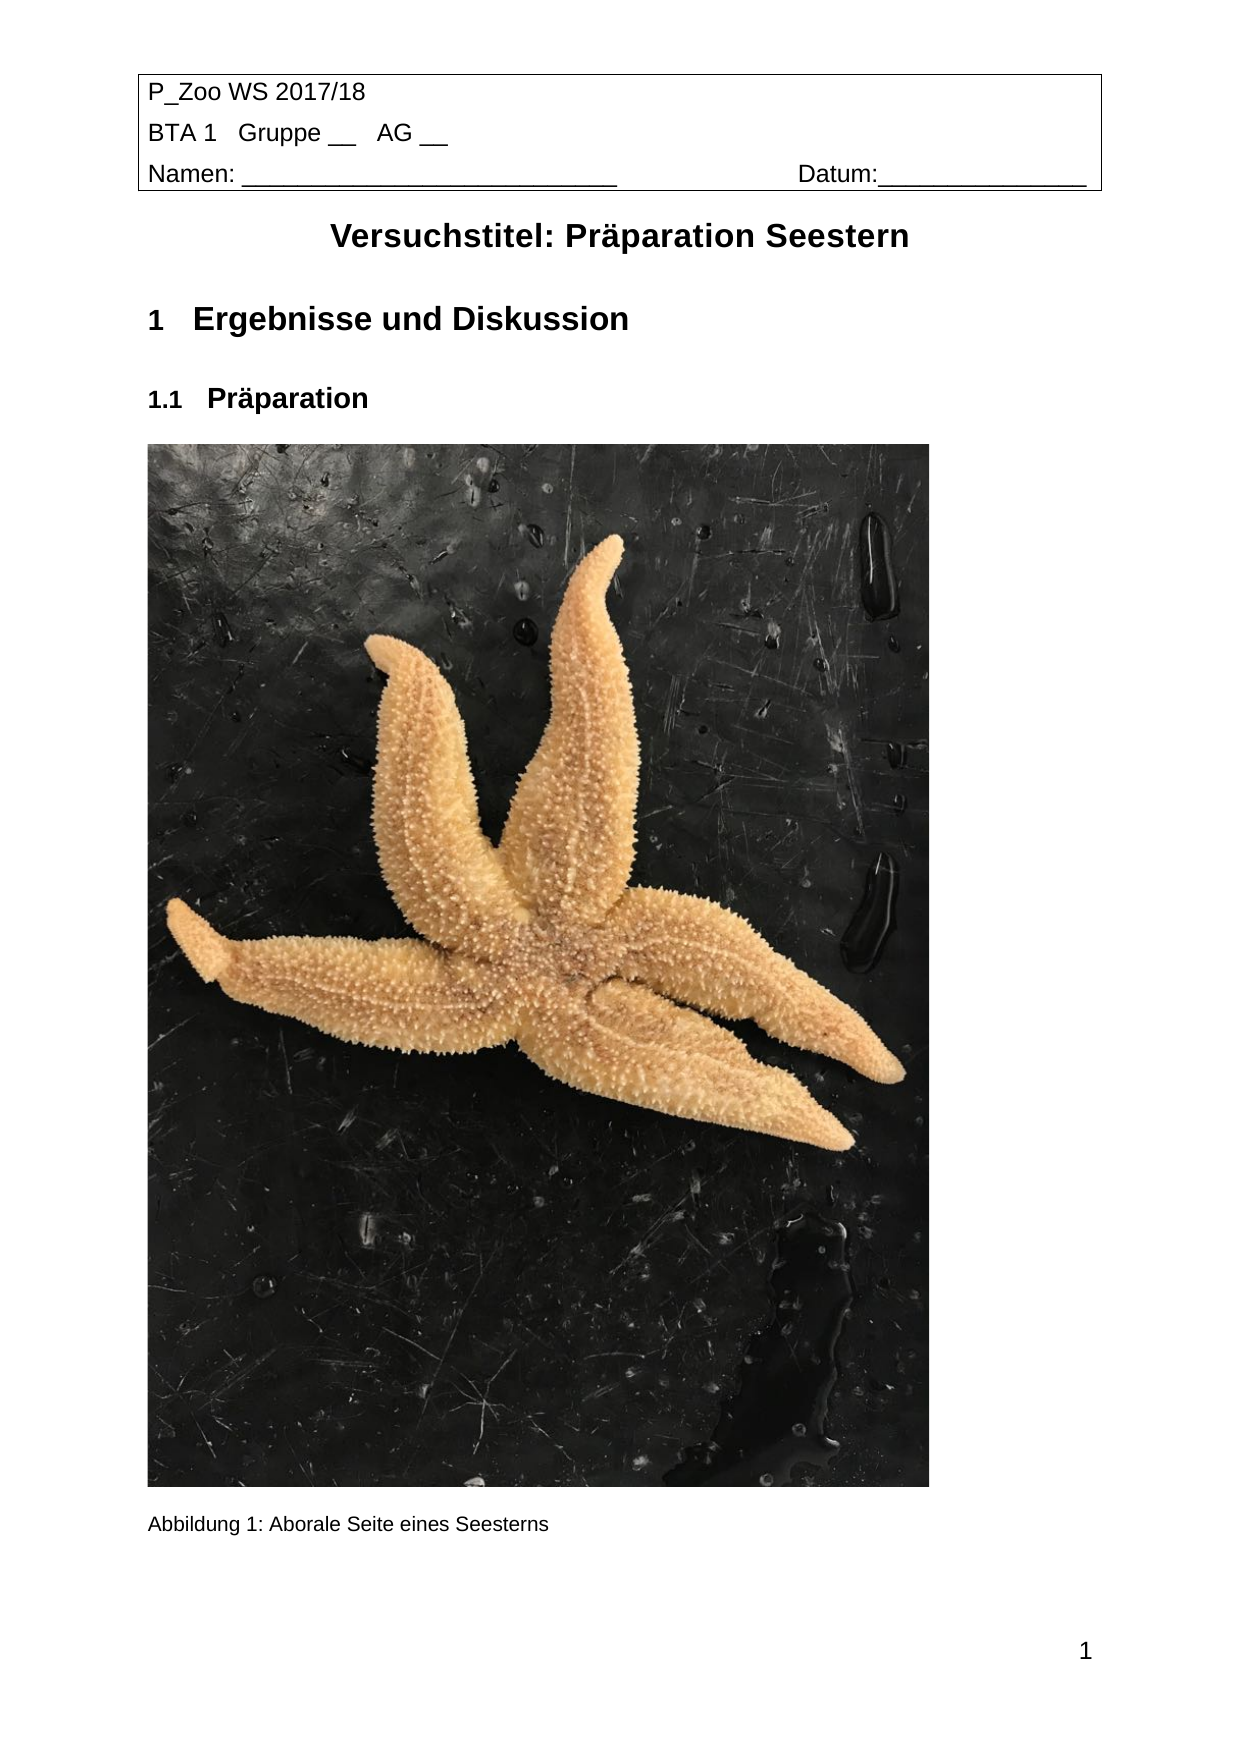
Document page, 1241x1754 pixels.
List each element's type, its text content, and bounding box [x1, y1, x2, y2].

text Abbildung 1: Aborale Seite eines Seesterns [148, 1512, 1092, 1536]
subtitle Ergebnisse und Diskussion [148, 299, 1092, 337]
picture [147, 444, 930, 1487]
title Versuchstitel: Präparation Seestern [148, 216, 1092, 255]
subtitle Präparation [148, 382, 1092, 415]
